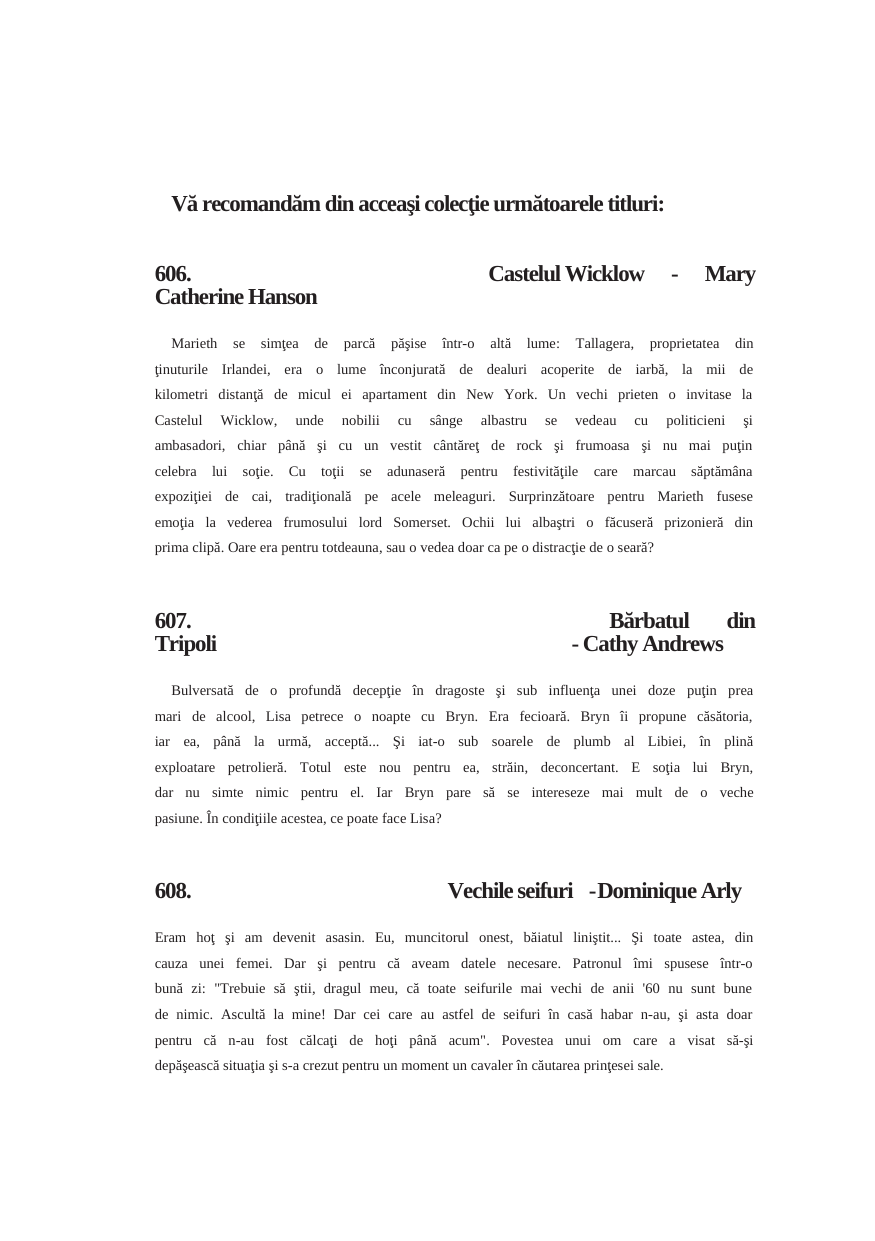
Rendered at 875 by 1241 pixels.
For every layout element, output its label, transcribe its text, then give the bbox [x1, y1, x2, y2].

text Bulversată de o profundă decepţie în dragoste şi sub influenţa unei doze puţin prea mari de alcool, Lisa petrece o noapte cu Bryn. Era fecioară. Bryn îi propune căsătoria, iar ea, până la urmă, acceptă... Şi iat-o sub soarele de plumb al Libiei, în plină exploatare petrolieră. Totul este nou pentru ea, străin, deconcertant. E soţia lui Bryn, dar nu simte nimic pentru el. Iar Bryn pare să se intereseze mai mult de o veche pasiune. În condiţiile acestea, ce poate face Lisa? [154, 675, 754, 828]
subtitle Bărbatul din Tripoli - Cathy Andrews [154, 610, 756, 656]
text Eram hoţ şi am devenit asasin. Eu, muncitorul onest, băiatul liniştit... Şi toate astea, din cauza unei femei. Dar şi pentru că aveam datele necesare. Patronul îmi spusese într-o bună zi: "Trebuie să ştii, dragul meu, că toate seifurile mai vechi de anii '60 nu sunt bune de nimic. Ascultă la mine! Dar cei care au astfel de seifuri în casă habar n-au, şi asta doar pentru că n-au fost călcaţi de hoţi până acum". Povestea unui om care a visat să-şi depăşească situaţia şi s-a crezut pentru un moment un cavaler în căutarea prinţesei sale. [154, 922, 754, 1076]
subtitle Vechile seifuri - Dominique Arly [154, 880, 756, 903]
subtitle Castelul Wicklow - Mary Catherine Hanson [154, 263, 756, 309]
subtitle Vă recomandăm din acceaşi colecţie următoarele titluri: [154, 193, 756, 216]
text Marieth se simţea de parcă păşise într-o altă lume: Tallagera, proprietatea din ţinuturile Irlandei, era o lume înconjurată de dealuri acoperite de iarbă, la mii de kilometri distanţă de micul ei apartament din New York. Un vechi prieten o invitase la Castelul Wicklow, unde nobilii cu sânge albastru se vedeau cu politicieni şi ambasadori, chiar până şi cu un vestit cântăreţ de rock şi frumoasa şi nu mai puţin celebra lui soţie. Cu toţii se adunaseră pentru festivităţile care marcau săptămâna expoziţiei de cai, tradiţională pe acele meleaguri. Surprinzătoare pentru Marieth fusese emoţia la vederea frumosului lord Somerset. Ochii lui albaştri o făcuseră prizonieră din prima clipă. Oare era pentru totdeauna, sau o vedea doar ca pe o distracţie de o seară? [154, 328, 754, 558]
